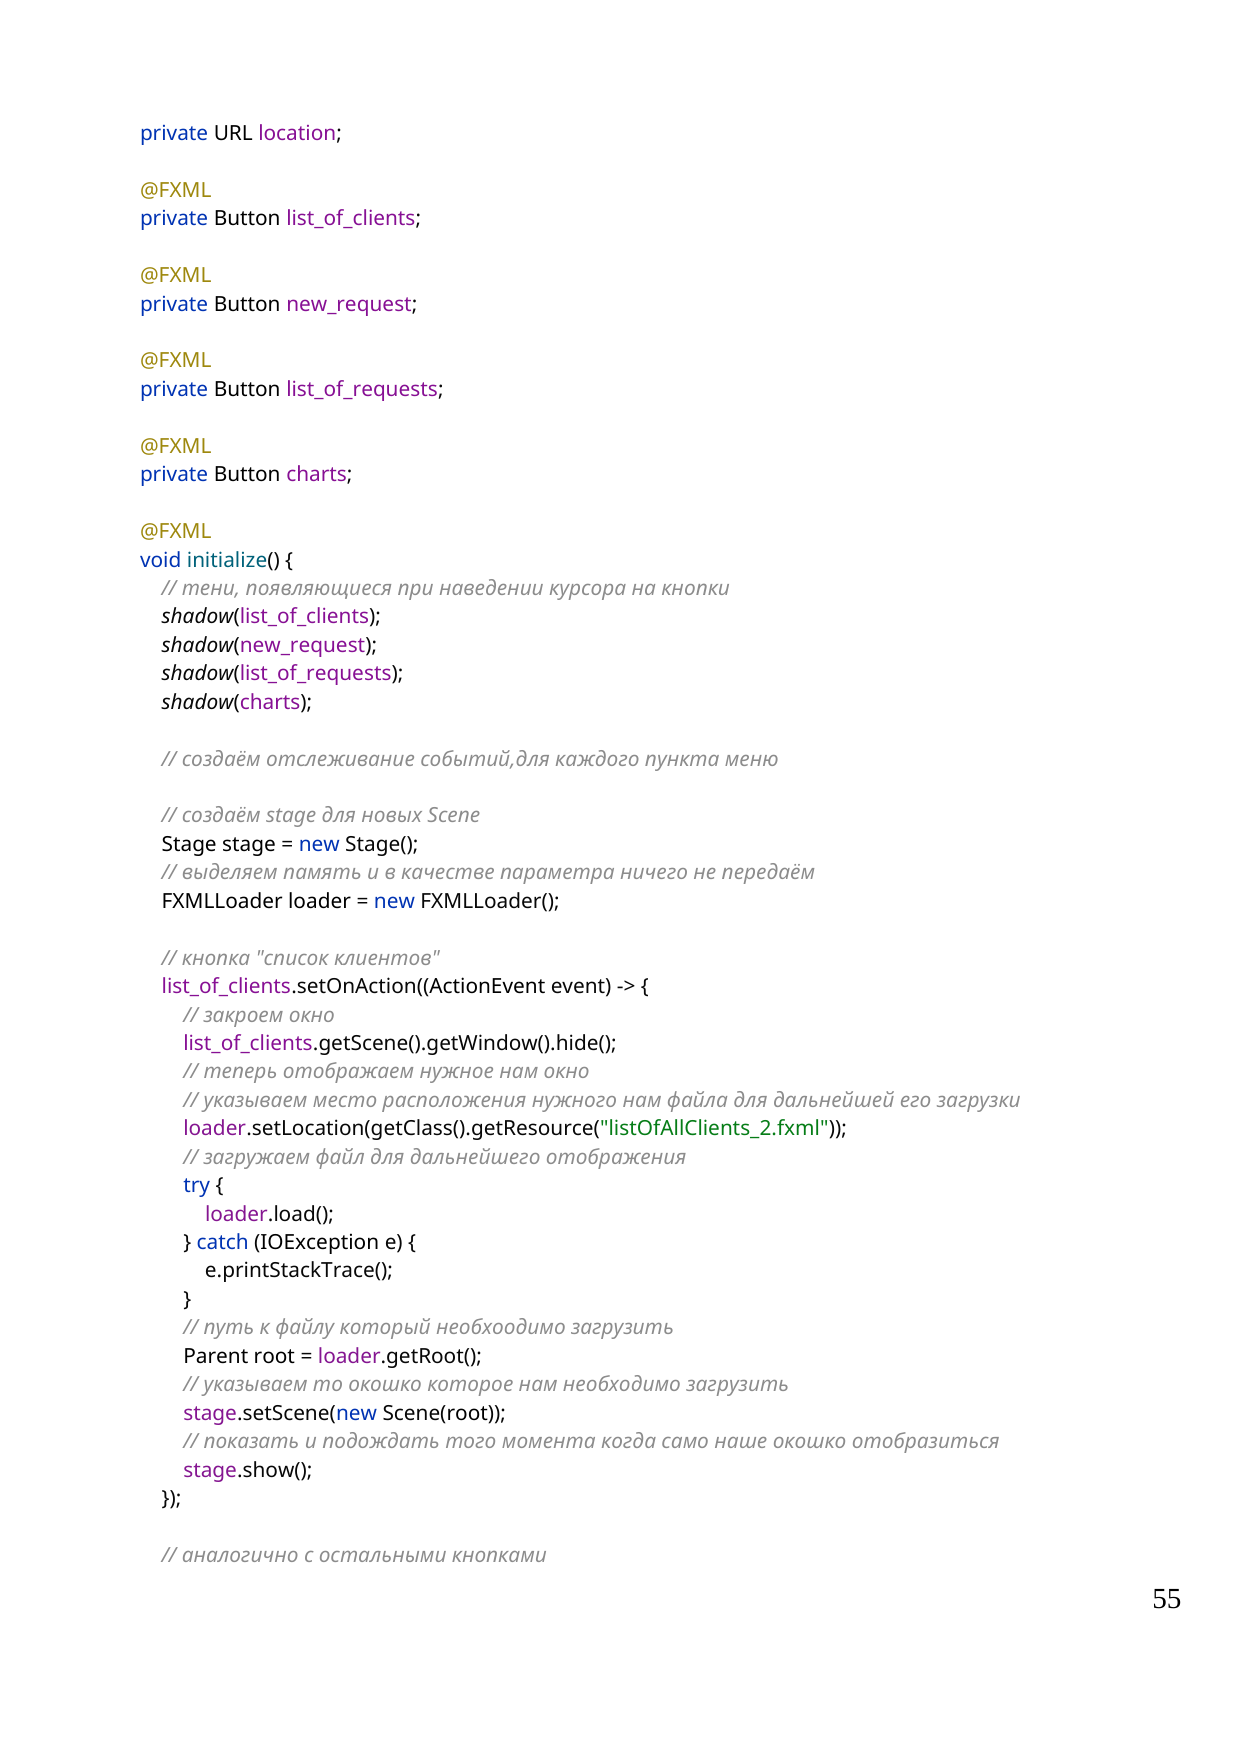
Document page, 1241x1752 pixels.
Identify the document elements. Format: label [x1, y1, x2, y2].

text [118, 118, 1181, 1568]
